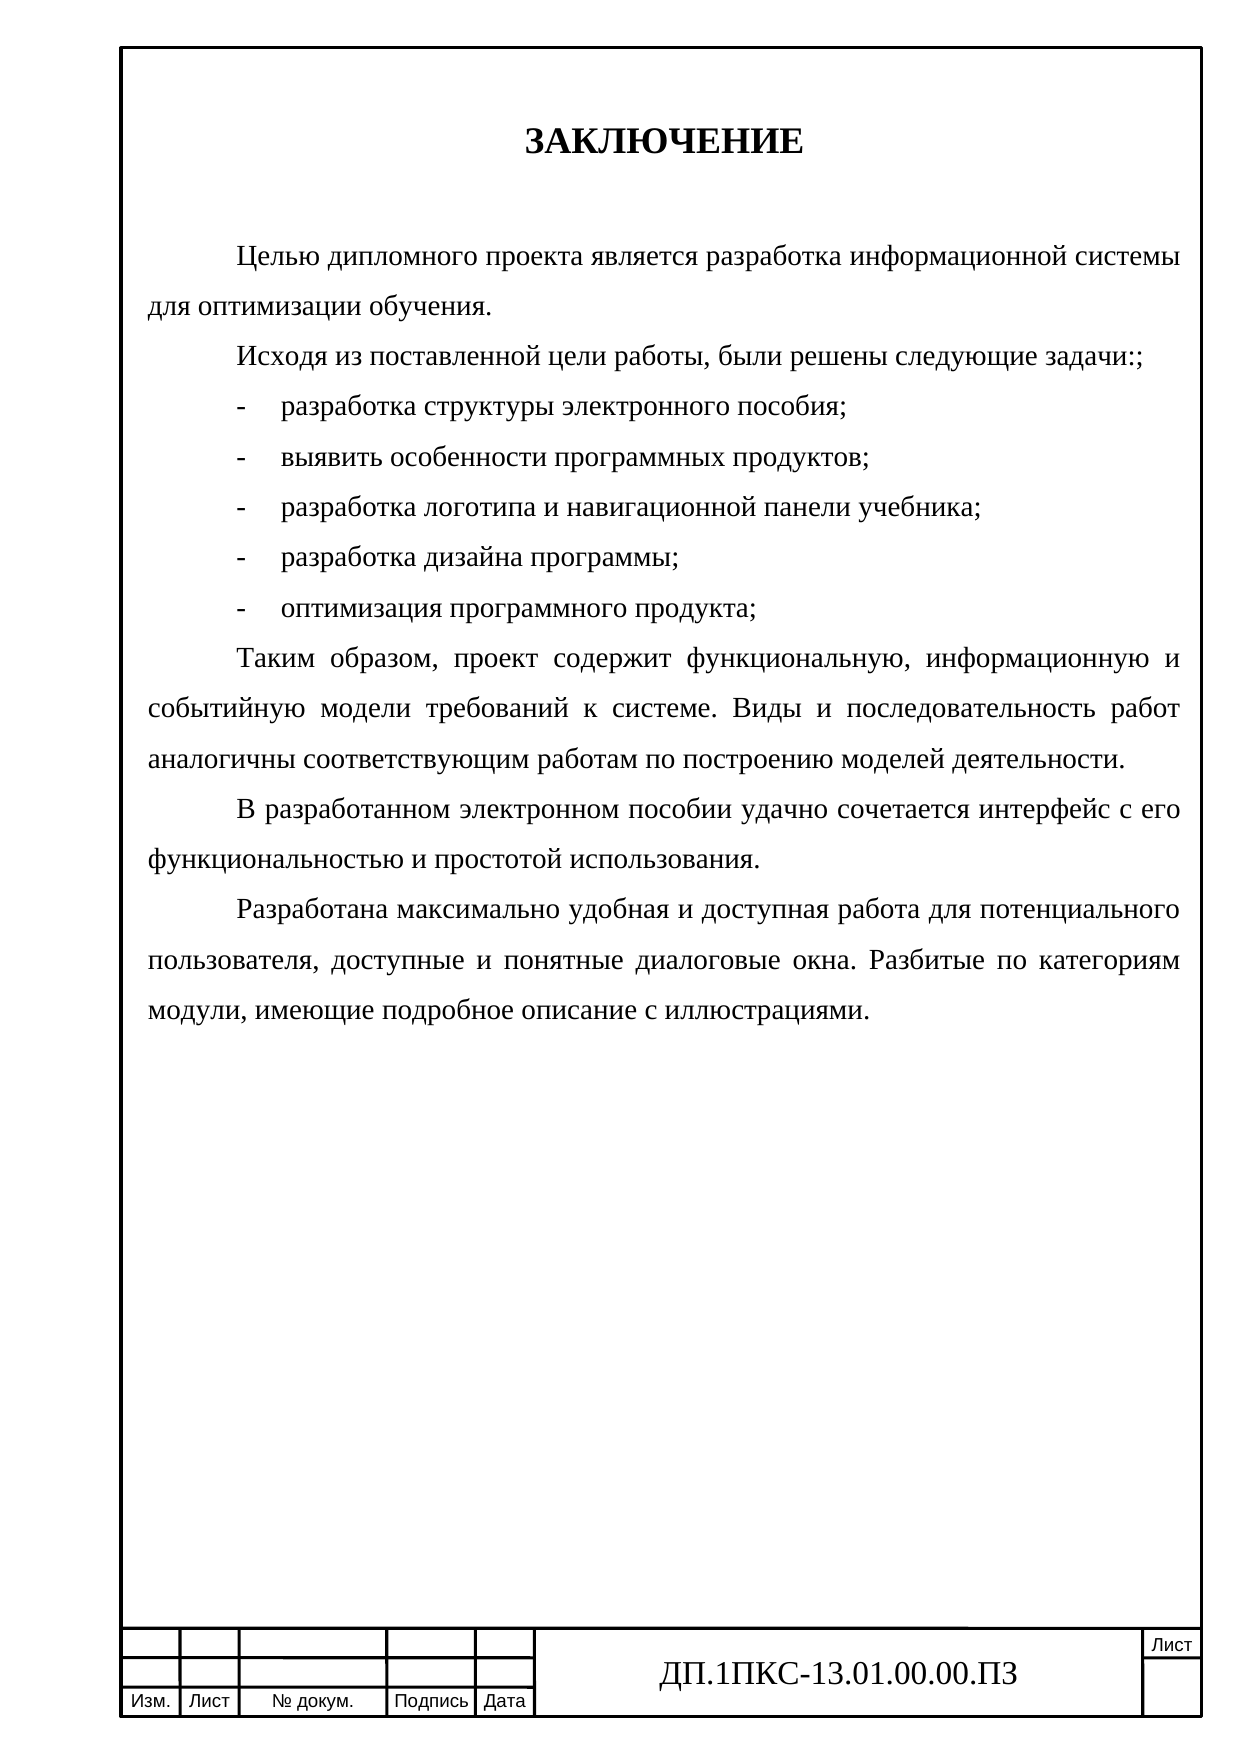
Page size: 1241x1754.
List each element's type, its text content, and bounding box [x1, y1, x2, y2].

text Целью дипломного проекта является разработка информационной системы для оптимизации обучения. [148, 238, 1181, 321]
text Таким образом, проект содержит функциональную, информационную и событийную модели требований к системе. Виды и последовательность работ аналогичны соответствующим работам по построению моделей деятельности. [148, 640, 1181, 774]
list разработка структуры электронного пособия; [148, 388, 1181, 422]
text Исходя из поставленной цели работы, были решены следующие задачи:; [148, 338, 1181, 372]
text Разработана максимально удобная и доступная работа для потенциального пользователя, доступные и понятные диалоговые окна. Разбитые по категориям модули, имеющие подробное описание с иллюстрациями. [148, 892, 1181, 1026]
text В разработанном электронном пособии удачно сочетается интерфейс с его функциональностью и простотой использования. [148, 791, 1181, 875]
list разработка логотипа и навигационной панели учебника; [148, 489, 1181, 523]
list разработка дизайна программы; [148, 539, 1181, 573]
list оптимизация программного продукта; [148, 590, 1181, 623]
subtitle ЗАКЛЮЧЕНИЕ [148, 118, 1181, 161]
list выявить особенности программных продуктов; [148, 439, 1181, 472]
